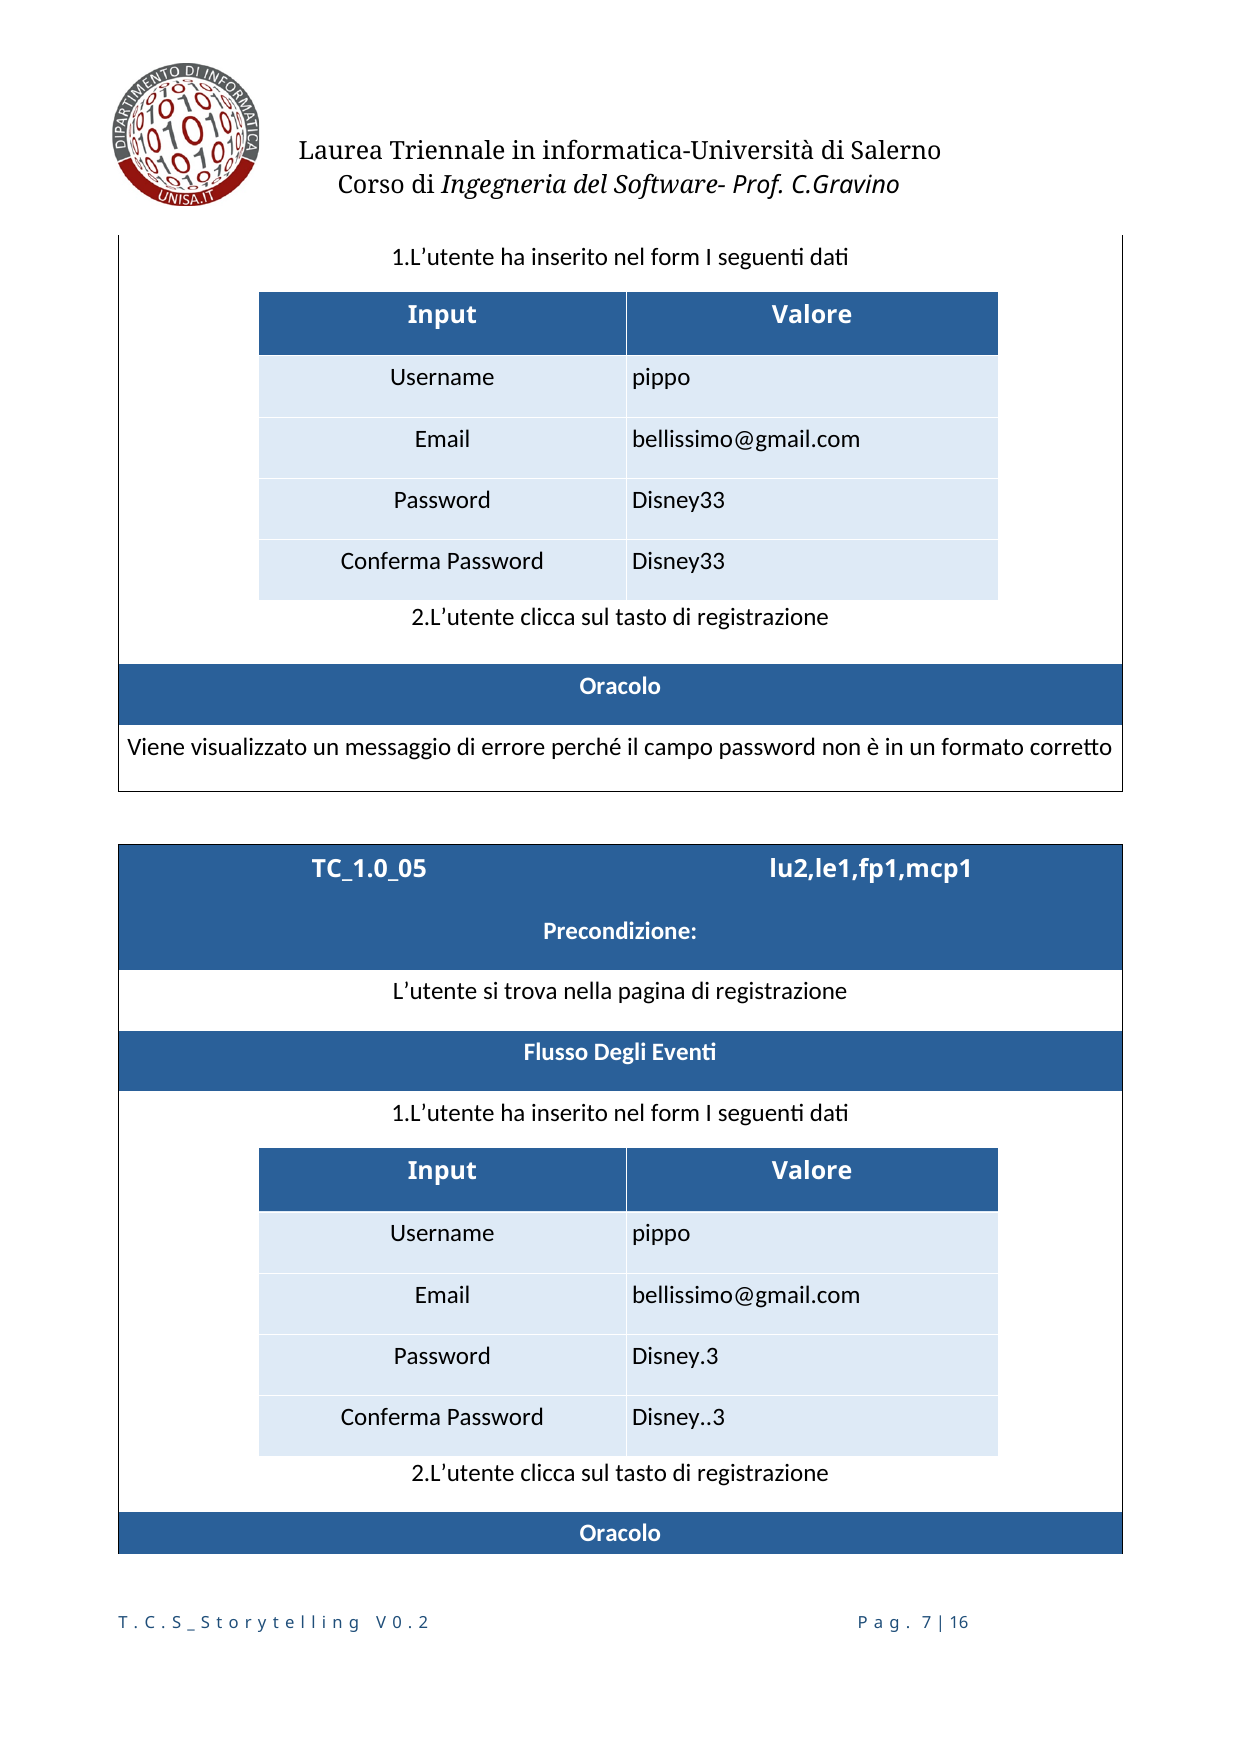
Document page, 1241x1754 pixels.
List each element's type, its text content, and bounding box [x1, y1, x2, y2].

table_cell Viene visualizzato un messaggio di errore perché il campo password non è in un formato corretto [119, 725, 1122, 791]
table_cell Flusso Degli Eventi [119, 1031, 1122, 1091]
table_header lu2,le1,fp1,mcp1 [620, 845, 1122, 909]
table_cell Oracolo [119, 664, 1122, 725]
table_cell Precondizione: [119, 909, 1122, 970]
table_cell L’utente si trova nella pagina di registrazione [119, 970, 1122, 1031]
table_header TC_1.0_05 [119, 845, 620, 909]
table_cell 1.L’utente ha inserito nel form I seguenti dati 2.L’utente clicca sul tasto di registrazione [119, 1091, 1122, 1512]
table_cell 1.L’utente ha inserito nel form I seguenti dati 2.L’utente clicca sul tasto di registrazione [119, 235, 1122, 664]
picture [112, 63, 260, 206]
table_cell Oracolo [119, 1512, 1122, 1554]
